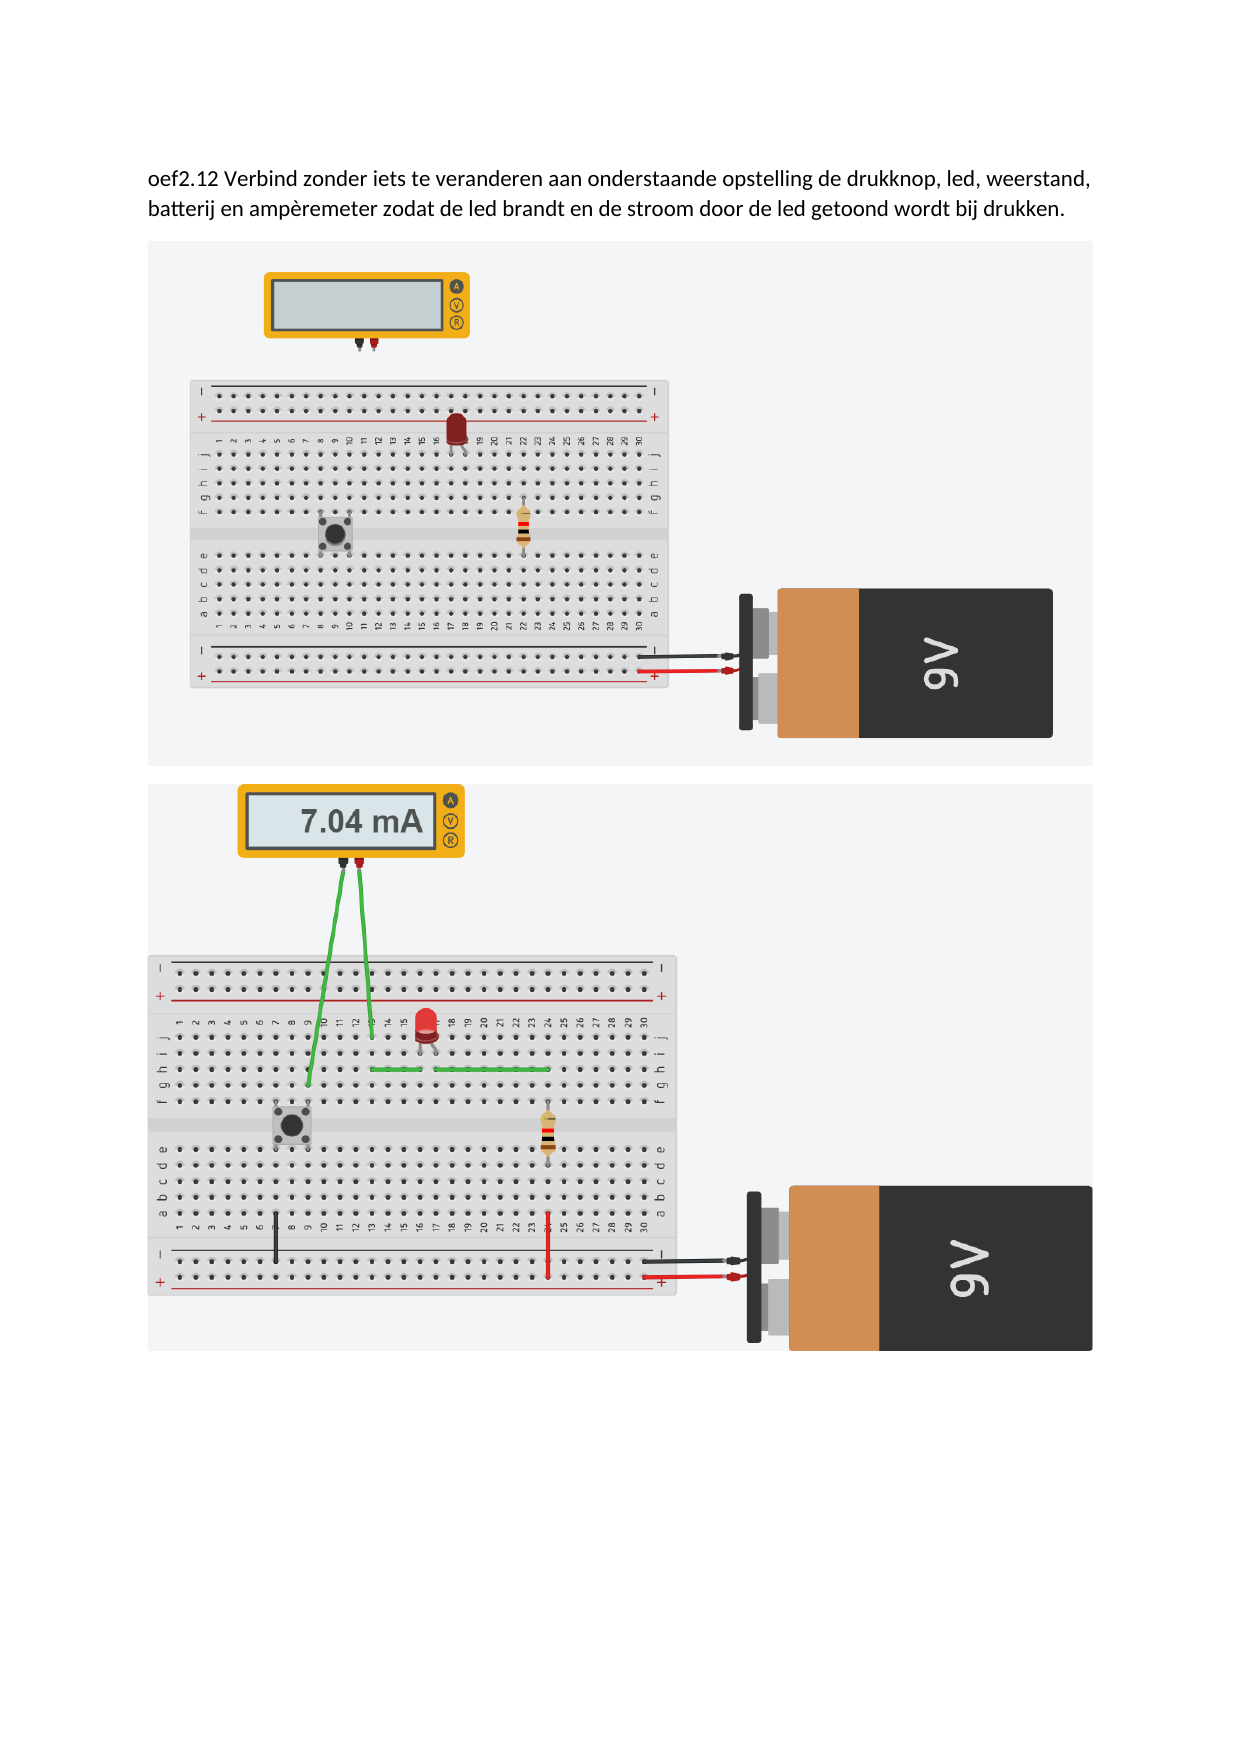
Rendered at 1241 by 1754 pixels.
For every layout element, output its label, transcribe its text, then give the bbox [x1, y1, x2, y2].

picture [147, 784, 1093, 1351]
picture [147, 241, 1093, 766]
